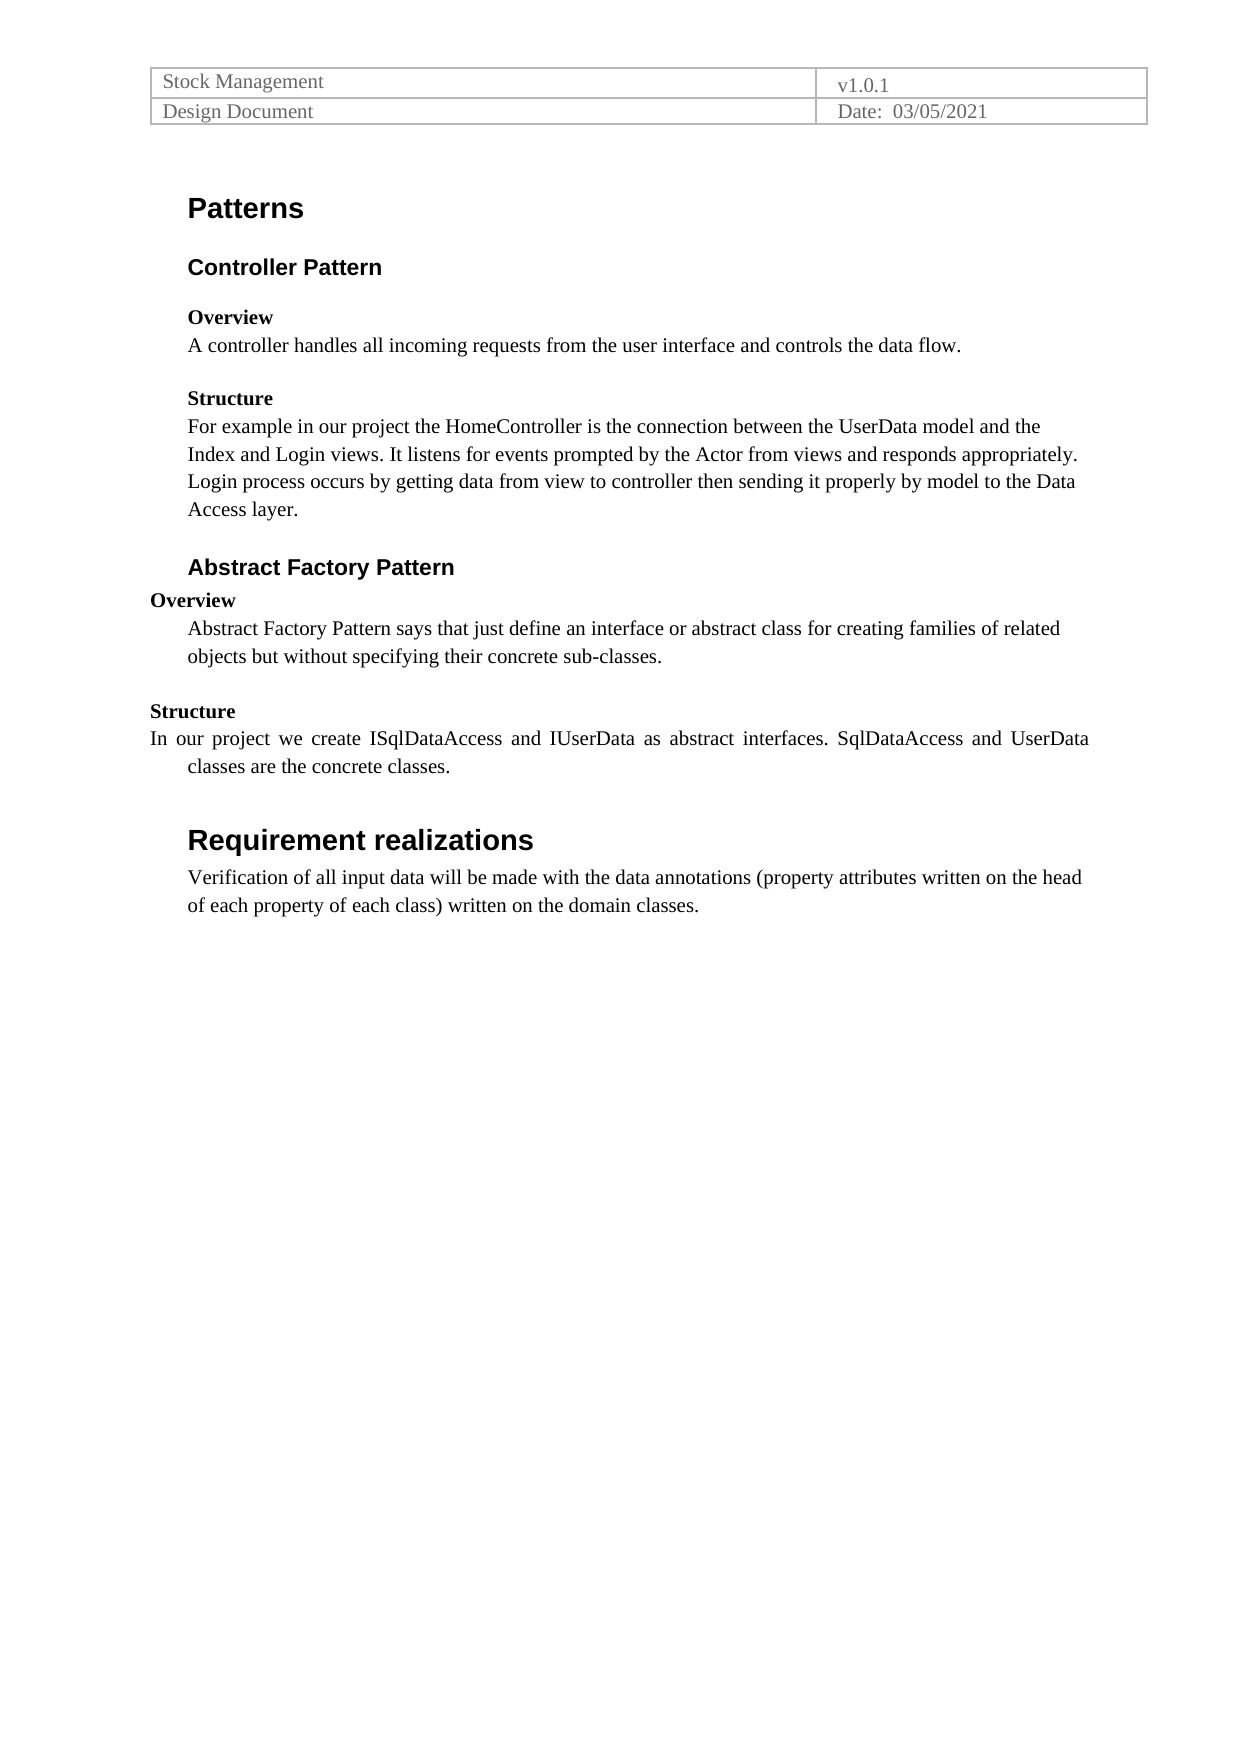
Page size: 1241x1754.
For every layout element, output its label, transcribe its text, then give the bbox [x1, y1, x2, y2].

text For example in our project the HomeController is the connection between the UserData model and the Index and Login views. It listens for events prompted by the Actor from views and responds appropriately. Login process occurs by getting data from view to controller then sending it properly by model to the Data Access layer. [187, 414, 1090, 521]
text objects but without specifying their concrete sub-classes. [187, 643, 1090, 668]
subtitle Overview [187, 305, 1090, 329]
subtitle Patterns [187, 191, 1090, 224]
text Structure [150, 699, 1090, 723]
subtitle Requirement realizations [187, 823, 1090, 857]
text Verification of all input data will be made with the data annotations (property attributes written on the head [187, 865, 1090, 889]
text A controller handles all incoming requests from the user interface and controls the data flow. [187, 333, 1090, 357]
subtitle Controller Pattern [187, 254, 1090, 280]
text Abstract Factory Pattern says that just define an interface or abstract class for creating families of related [187, 616, 1090, 640]
subtitle Abstract Factory Pattern [187, 554, 1090, 580]
subtitle Structure [187, 386, 1090, 410]
text In our project we create ISqlDataAccess and IUserData as abstract interfaces. SqlDataAccess and UserData classes are the concrete classes. [150, 726, 1090, 778]
text Overview [150, 588, 1090, 612]
text of each property of each class) written on the domain classes. [187, 893, 1090, 917]
